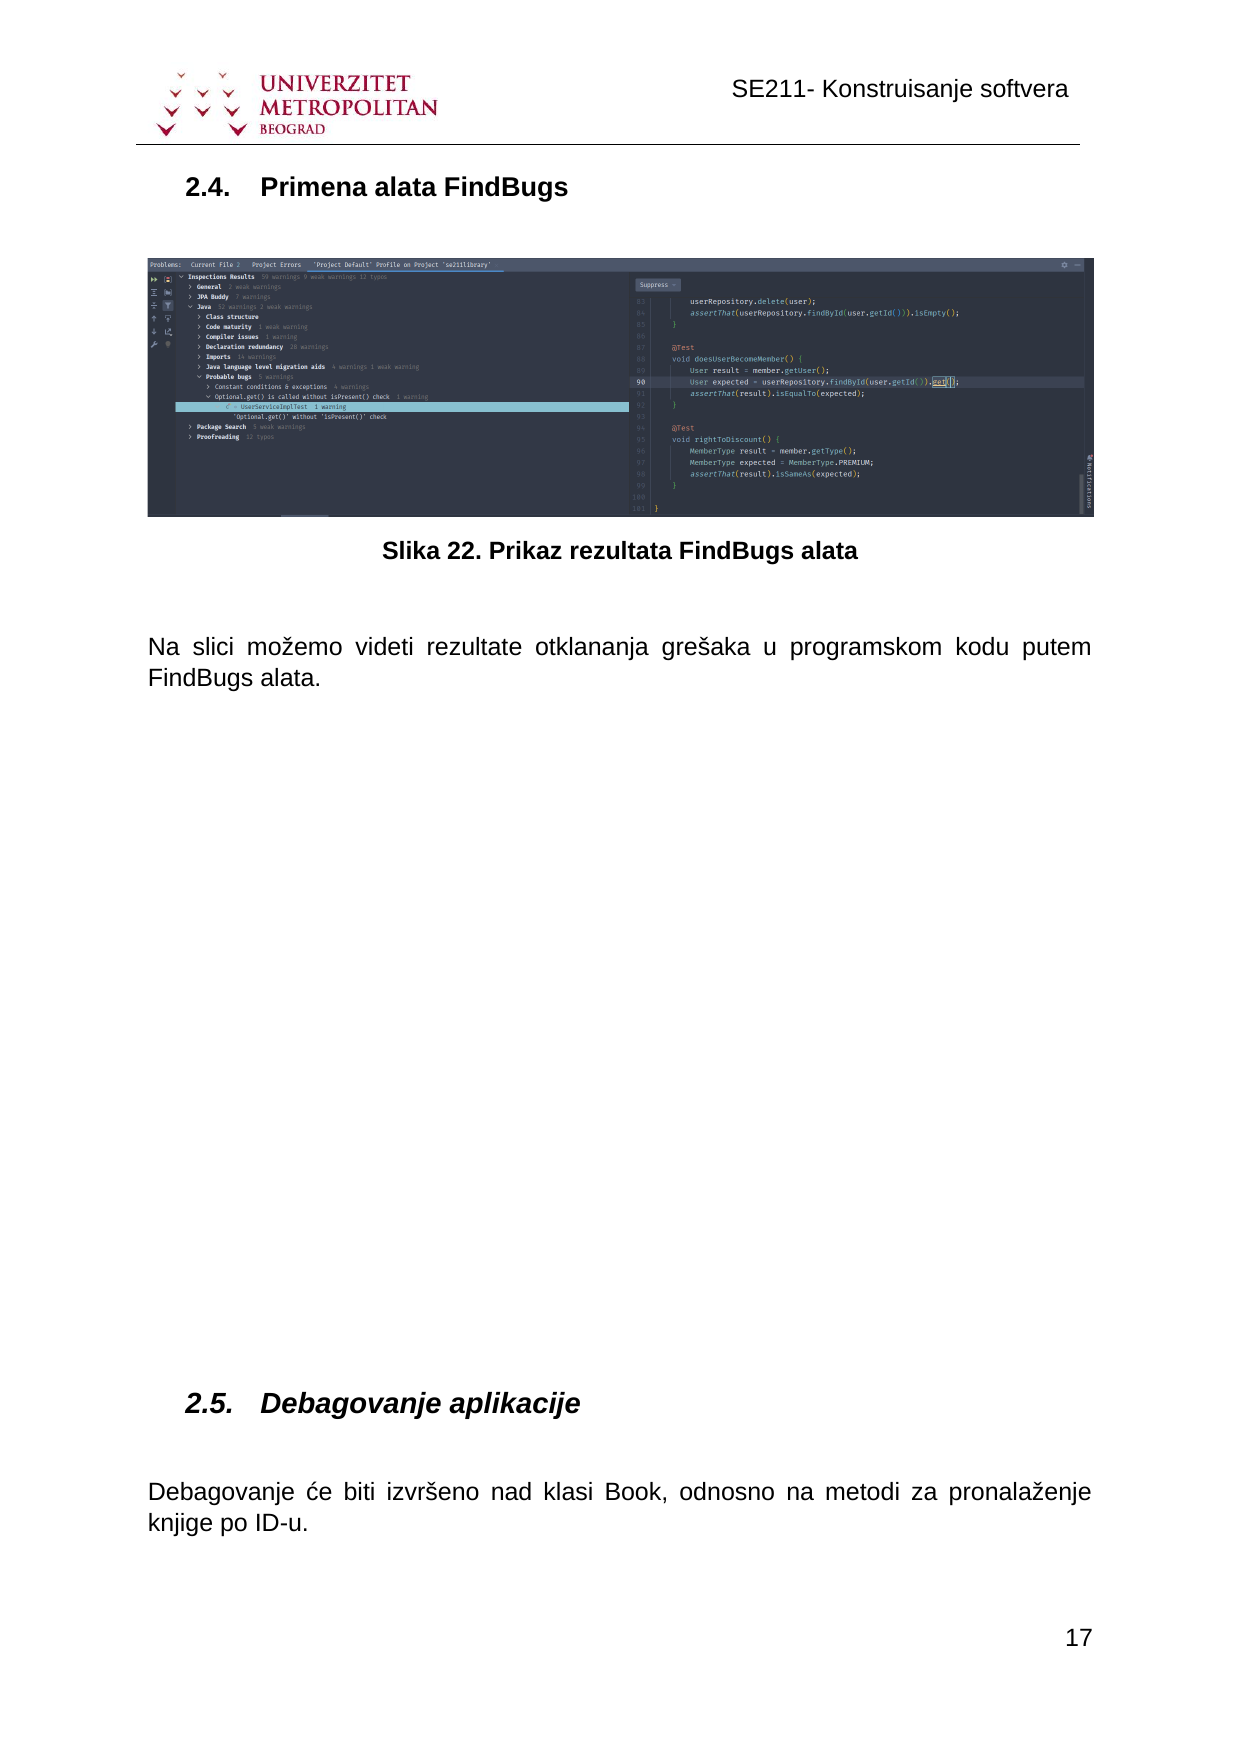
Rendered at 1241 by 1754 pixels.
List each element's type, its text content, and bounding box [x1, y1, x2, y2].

picture [147, 258, 1094, 517]
text Slika 22. Prikaz rezultata FindBugs alata [148, 536, 1093, 565]
text Na slici možemo videti rezultate otklananja grešaka u programskom kodu putem FindBugs alata. [148, 631, 1093, 691]
picture [147, 62, 447, 144]
subtitle Debagovanje aplikacije [185, 1386, 1093, 1420]
text Debagovanje će biti izvršeno nad klasi Book, odnosno na metodi za pronalaženje knjige po ID-u. [148, 1477, 1093, 1536]
subtitle Primena alata FindBugs [185, 171, 1093, 202]
